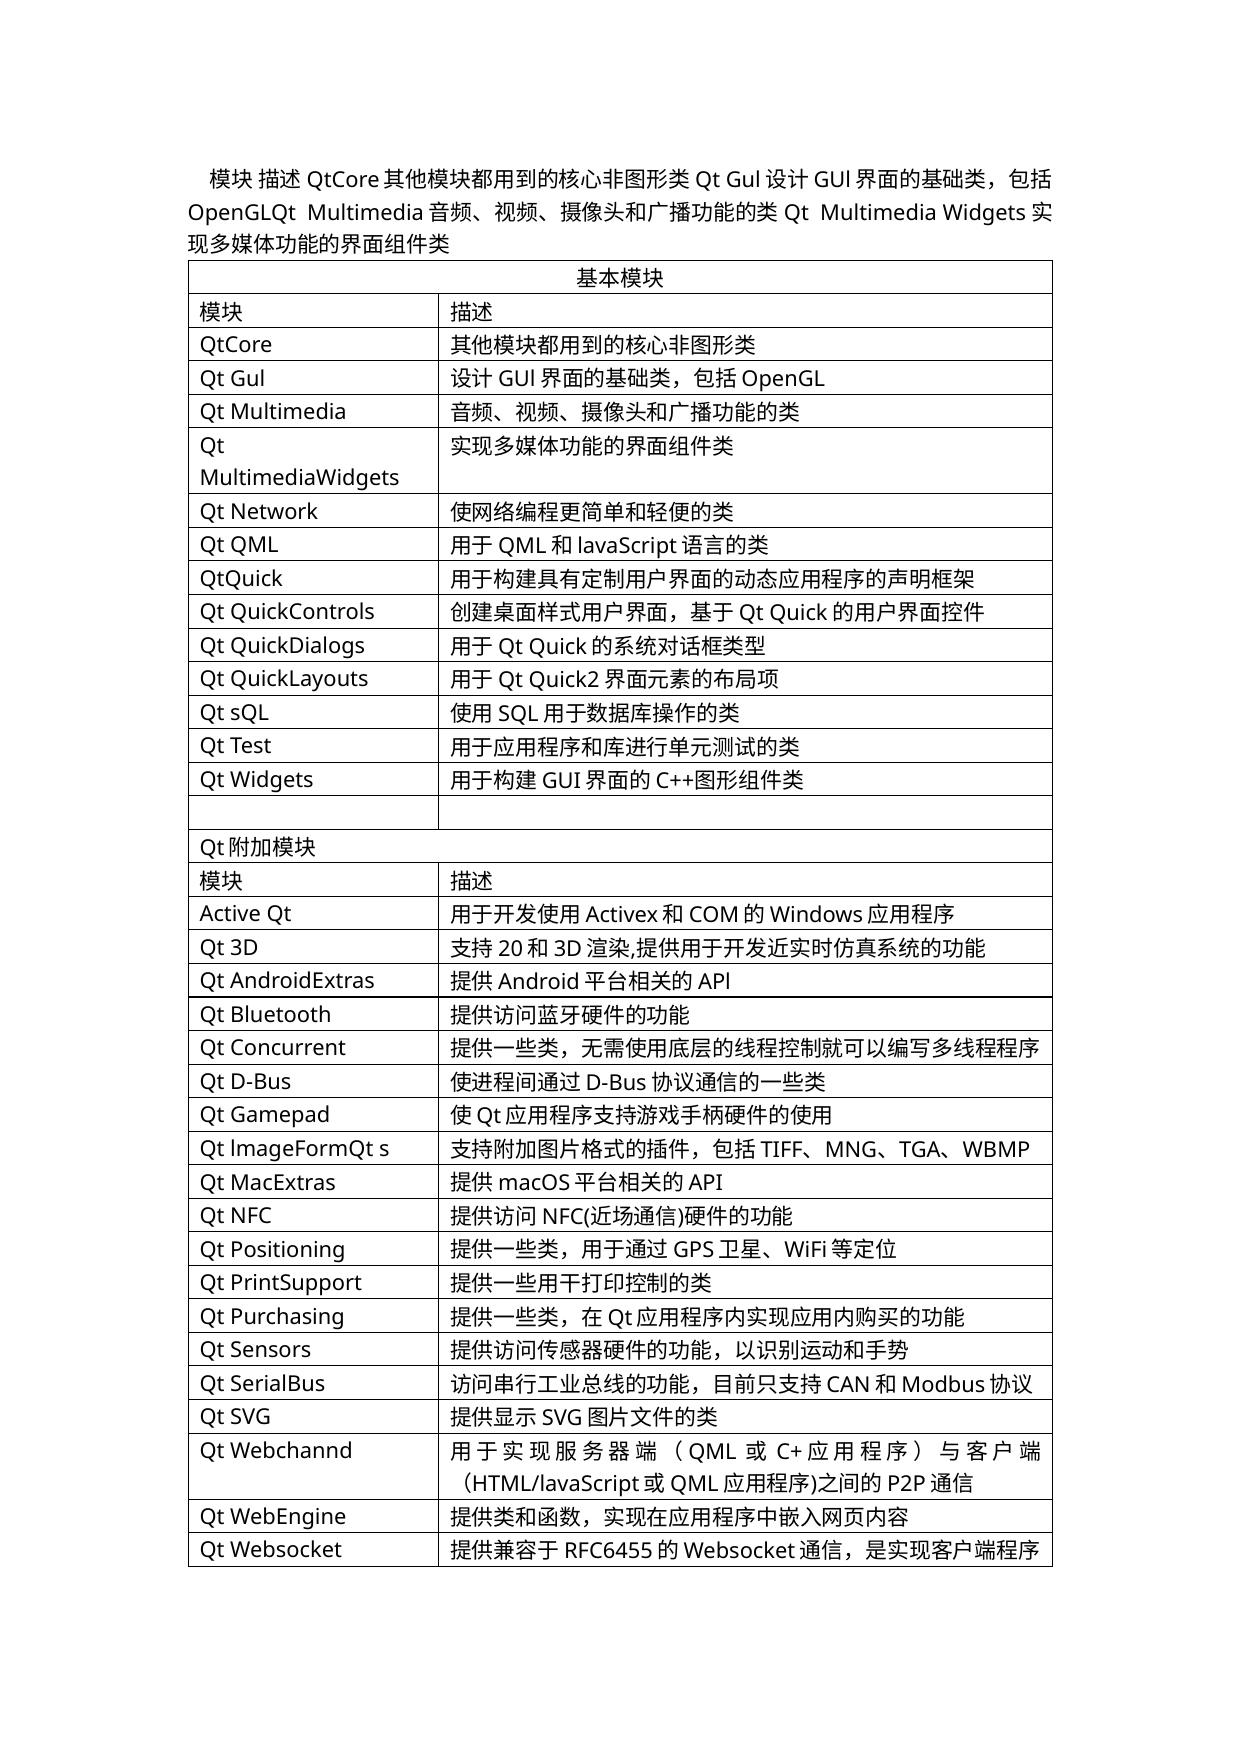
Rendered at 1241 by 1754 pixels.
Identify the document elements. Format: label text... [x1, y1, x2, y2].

table_cell 提供访问传感器硬件的功能，以识别运动和手势 [439, 1333, 1052, 1365]
table_cell 用于QML和lavaScript语言的类 [439, 528, 1052, 560]
table_cell Qt QuickControls [189, 595, 438, 627]
table_cell 提供类和函数，实现在应用程序中嵌入网页内容 [439, 1500, 1052, 1532]
table_cell Qt Webchannd [189, 1434, 438, 1498]
table_cell Qt QML [189, 528, 438, 560]
table_cell 使网络编程更简单和轻便的类 [439, 494, 1052, 527]
table_cell 音频、视频、摄像头和广播功能的类 [439, 395, 1052, 427]
table_cell QtCore [189, 328, 438, 360]
table_cell Qt lmageFormQt s [189, 1132, 438, 1164]
table_cell Qt Sensors [189, 1333, 438, 1365]
table_cell 支持附加图片格式的插件，包括TIFF、MNG、TGA、WBMP [439, 1132, 1052, 1164]
table_cell 描述 [439, 863, 1052, 896]
table_cell Qt WebEngine [189, 1500, 438, 1532]
table_cell Qt Bluetooth [189, 998, 438, 1030]
table_cell 提供显示SVG图片文件的类 [439, 1400, 1052, 1432]
table_cell Qt Network [189, 494, 438, 527]
table_cell 用于应用程序和库进行单元测试的类 [439, 729, 1052, 762]
table_cell 支持20和3D渲染,提供用于开发近实时仿真系统的功能 [439, 930, 1052, 963]
table_cell Qt附加模块 [189, 830, 1052, 862]
text 模块 描述QtCore其他模块都用到的核心非图形类Qt Gul设计GUl界面的基础类，包括OpenGLQt Multimedia音频、视频、摄像头和广播功能的类Qt Multimedia Widgets实现多媒体功能的界面组件类 [187, 162, 1053, 259]
table_cell 实现多媒体功能的界面组件类 [439, 428, 1052, 493]
table_cell 用于Qt Quick2界面元素的布局项 [439, 662, 1052, 694]
table_cell Qt Test [189, 729, 438, 762]
table_header 基本模块 [189, 261, 1052, 293]
table_cell Qt D-Bus [189, 1065, 438, 1097]
table_cell Qt QuickLayouts [189, 662, 438, 694]
table_cell 用于开发使用Activex和COM的Windows应用程序 [439, 897, 1052, 929]
table_cell Qt 3D [189, 930, 438, 963]
table_cell Active Qt [189, 897, 438, 929]
table_cell Qt AndroidExtras [189, 964, 438, 996]
table_cell [439, 796, 1052, 829]
table_cell Qt NFC [189, 1199, 438, 1231]
table_cell 模块 [189, 294, 438, 327]
table_cell Qt MacExtras [189, 1165, 438, 1198]
table_cell Qt Concurrent [189, 1031, 438, 1063]
table_cell Qt Gul [189, 361, 438, 394]
table_cell 提供Android平台相关的APl [439, 964, 1052, 996]
table_cell Qt QuickDialogs [189, 629, 438, 661]
table_cell Qt MultimediaWidgets [189, 428, 438, 493]
table_cell 用于实现服务器端（QML或C+应用程序）与客户端（HTML/lavaScript或QML应用程序)之间的P2P通信 [439, 1434, 1052, 1498]
table_cell 设计GUl界面的基础类，包括OpenGL [439, 361, 1052, 394]
table_cell Qt SVG [189, 1400, 438, 1432]
table_cell 提供访问蓝牙硬件的功能 [439, 998, 1052, 1030]
table_cell QtQuick [189, 561, 438, 594]
table_cell Qt SerialBus [189, 1366, 438, 1399]
table_cell Qt sQL [189, 696, 438, 728]
table_cell Qt PrintSupport [189, 1266, 438, 1298]
table_cell 提供一些用干打印控制的类 [439, 1266, 1052, 1298]
table_cell 提供访问NFC(近场通信)硬件的功能 [439, 1199, 1052, 1231]
table_cell Qt Multimedia [189, 395, 438, 427]
table_cell Qt Gamepad [189, 1098, 438, 1131]
table_cell 其他模块都用到的核心非图形类 [439, 328, 1052, 360]
table_cell Qt Widgets [189, 763, 438, 795]
table_cell 使用SQL用于数据库操作的类 [439, 696, 1052, 728]
table_cell 用于构建具有定制用户界面的动态应用程序的声明框架 [439, 561, 1052, 594]
table_cell 提供一些类，无需使用底层的线程控制就可以编写多线程程序 [439, 1031, 1052, 1063]
table_cell 提供macOS平台相关的API [439, 1165, 1052, 1198]
table_cell 提供一些类，用于通过GPS卫星、WiFi等定位 [439, 1232, 1052, 1265]
table_cell 提供一些类，在Qt应用程序内实现应用内购买的功能 [439, 1299, 1052, 1332]
table_cell 用于Qt Quick的系统对话框类型 [439, 629, 1052, 661]
table_cell 使进程间通过D-Bus协议通信的一些类 [439, 1065, 1052, 1097]
table_cell Qt Positioning [189, 1232, 438, 1265]
table_cell 描述 [439, 294, 1052, 327]
table_cell 使Qt应用程序支持游戏手柄硬件的使用 [439, 1098, 1052, 1131]
table_cell Qt Websocket [189, 1533, 438, 1566]
table_cell 创建桌面样式用户界面，基于Qt Quick的用户界面控件 [439, 595, 1052, 627]
table_cell 模块 [189, 863, 438, 896]
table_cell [439, 1533, 1052, 1566]
table_cell Qt Purchasing [189, 1299, 438, 1332]
table_cell 用于构建GUI界面的C++图形组件类 [439, 763, 1052, 795]
table_cell [189, 796, 438, 829]
table_cell 访问串行工业总线的功能，目前只支持CAN和Modbus协议 [439, 1366, 1052, 1399]
